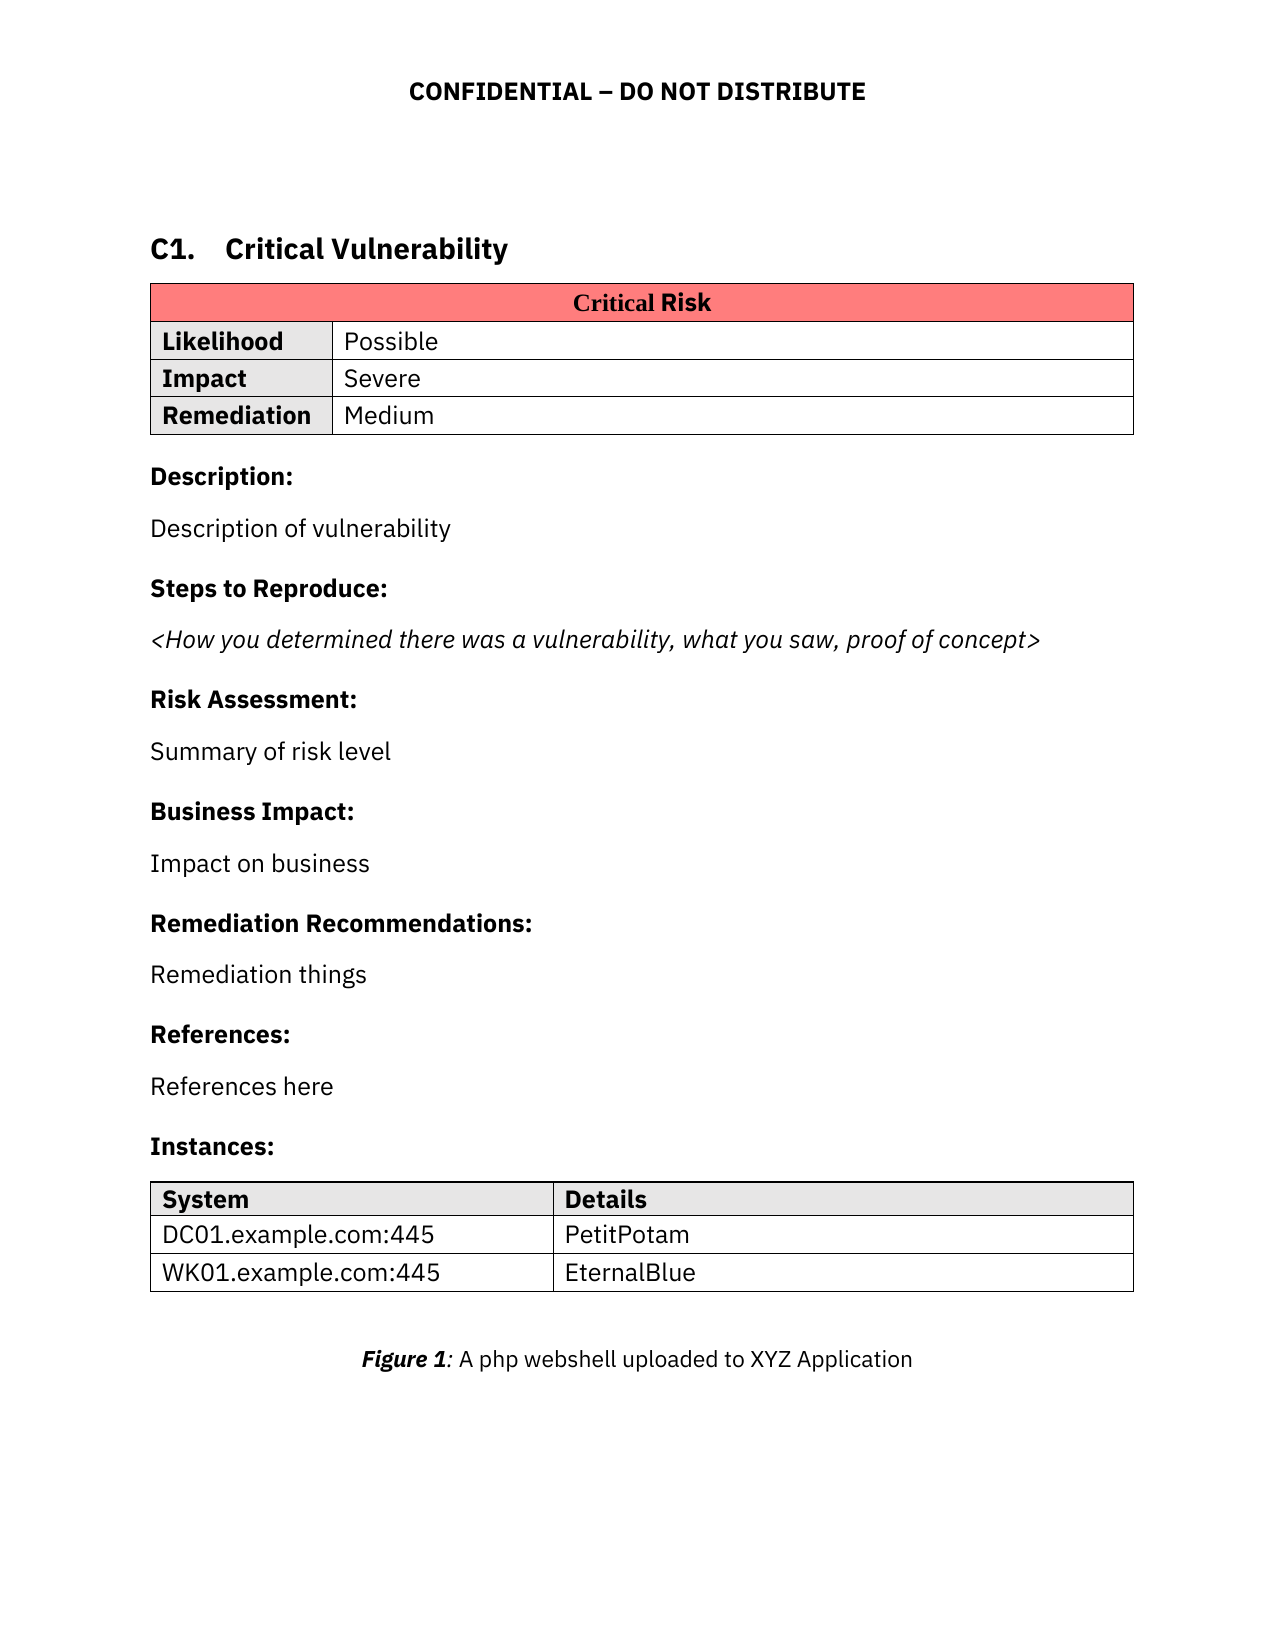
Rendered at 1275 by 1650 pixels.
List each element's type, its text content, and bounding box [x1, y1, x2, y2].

text Description of vulnerability [150, 511, 1125, 544]
table_cell Impact [151, 360, 332, 396]
table_cell Likelihood [151, 322, 332, 359]
text Steps to Reproduce: [150, 571, 1125, 604]
table_cell PetitPotam [554, 1216, 1133, 1253]
text Remediation Recommendations: [150, 906, 1125, 939]
text <How you determined there was a vulnerability, what you saw, proof of concept> [150, 623, 1125, 656]
text Impact on business [150, 846, 1125, 879]
table_header Risk [151, 284, 1133, 321]
table_header System [151, 1183, 553, 1215]
text References: [150, 1018, 1125, 1051]
text Critical Vulnerability [150, 229, 1125, 267]
table_cell DC01.example.com:445 [151, 1216, 553, 1253]
text Description: [150, 460, 1125, 492]
table_cell EternalBlue [554, 1254, 1133, 1291]
text Figure 1: A php webshell uploaded to XYZ Application [150, 1344, 1125, 1373]
text Risk Assessment: [150, 683, 1125, 716]
text Business Impact: [150, 795, 1125, 827]
text Remediation things [150, 958, 1125, 991]
table_header Details [554, 1183, 1133, 1215]
table_cell WK01.example.com:445 [151, 1254, 553, 1291]
text Summary of risk level [150, 735, 1125, 767]
text References here [150, 1070, 1125, 1102]
text Instances: [150, 1130, 1125, 1162]
table_cell Remediation [151, 397, 332, 434]
